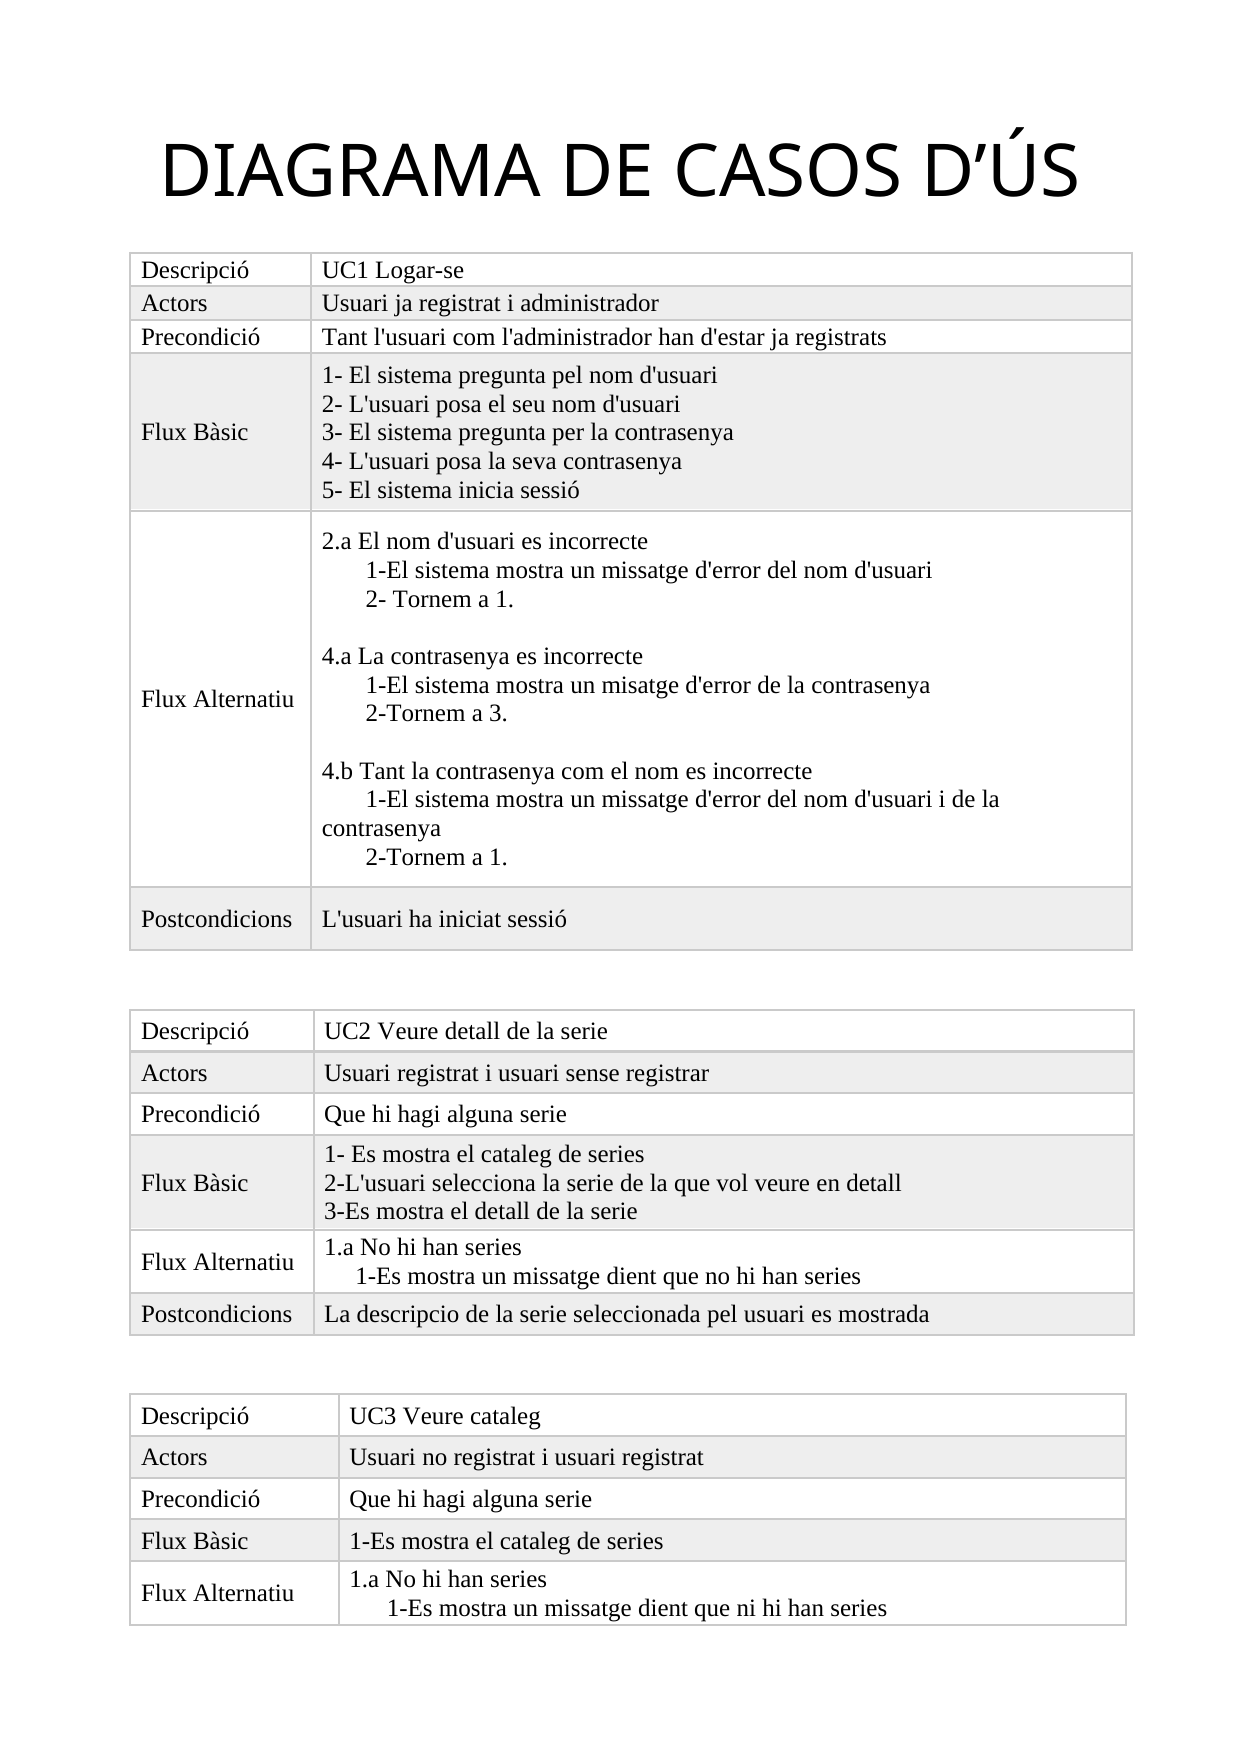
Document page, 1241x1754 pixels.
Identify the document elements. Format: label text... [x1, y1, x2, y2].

table_cell Flux Alternatiu [131, 512, 310, 886]
table_cell Flux Alternatiu [131, 1231, 313, 1292]
table_header Descripció [131, 254, 310, 285]
table_cell Precondició [131, 1479, 338, 1518]
table_cell 1-Es mostra el cataleg de series [340, 1520, 1125, 1560]
table_cell Usuari registrat i usuari sense registrar [315, 1053, 1133, 1092]
table_cell 1.a No hi han series 1-Es mostra un missatge dient que ni hi han series [340, 1562, 1125, 1623]
table_cell Postcondicions [131, 888, 310, 949]
table_cell Que hi hagi alguna serie [340, 1479, 1125, 1518]
table_cell Que hi hagi alguna serie [315, 1094, 1133, 1134]
table_cell Usuari ja registrat i administrador [312, 287, 1131, 319]
table_cell Actors [131, 287, 310, 319]
table_cell 1- Es mostra el cataleg de series 2-L'usuari selecciona la serie de la que vol veure en detall 3-Es mostra el detall de la serie [315, 1136, 1133, 1228]
table_cell Flux Alternatiu [131, 1562, 338, 1623]
table_cell Precondició [131, 321, 310, 352]
table_cell 1.a No hi han series 1-Es mostra un missatge dient que no hi han series [315, 1231, 1133, 1292]
table_header UC2 Veure detall de la serie [315, 1011, 1133, 1050]
table_header Descripció [131, 1011, 313, 1050]
table_cell 1- El sistema pregunta pel nom d'usuari 2- L'usuari posa el seu nom d'usuari 3- El sistema pregunta per la contrasenya 4- L'usuari posa la seva contrasenya 5- El sistema inicia sessió [312, 354, 1131, 509]
table_cell Actors [131, 1437, 338, 1477]
table_cell Actors [131, 1053, 313, 1092]
table_header UC3 Veure cataleg [340, 1395, 1125, 1435]
table_cell L'usuari ha iniciat sessió [312, 888, 1131, 949]
table_cell Precondició [131, 1094, 313, 1134]
table_cell Flux Bàsic [131, 1136, 313, 1228]
table_cell La descripcio de la serie seleccionada pel usuari es mostrada [315, 1294, 1133, 1334]
table_header UC1 Logar-se [312, 254, 1131, 285]
table_cell Usuari no registrat i usuari registrat [340, 1437, 1125, 1477]
table_cell Flux Bàsic [131, 354, 310, 509]
text DIAGRAMA DE CASOS D’ÚS [118, 118, 1122, 217]
table_cell 2.a El nom d'usuari es incorrecte 1-El sistema mostra un missatge d'error del nom d'usuari 2- Tornem a 1. 4.a La contrasenya es incorrecte 1-El sistema mostra un misatge d'error de la contrasenya 2-Tornem a 3. 4.b Tant la contrasenya com el nom es incorrecte 1-El sistema mostra un missatge d'error del nom d'usuari i de la contrasenya 2-Tornem a 1. [312, 512, 1131, 886]
table_cell Flux Bàsic [131, 1520, 338, 1560]
table_header Descripció [131, 1395, 338, 1435]
table_cell Postcondicions [131, 1294, 313, 1334]
table_cell Tant l'usuari com l'administrador han d'estar ja registrats [312, 321, 1131, 352]
